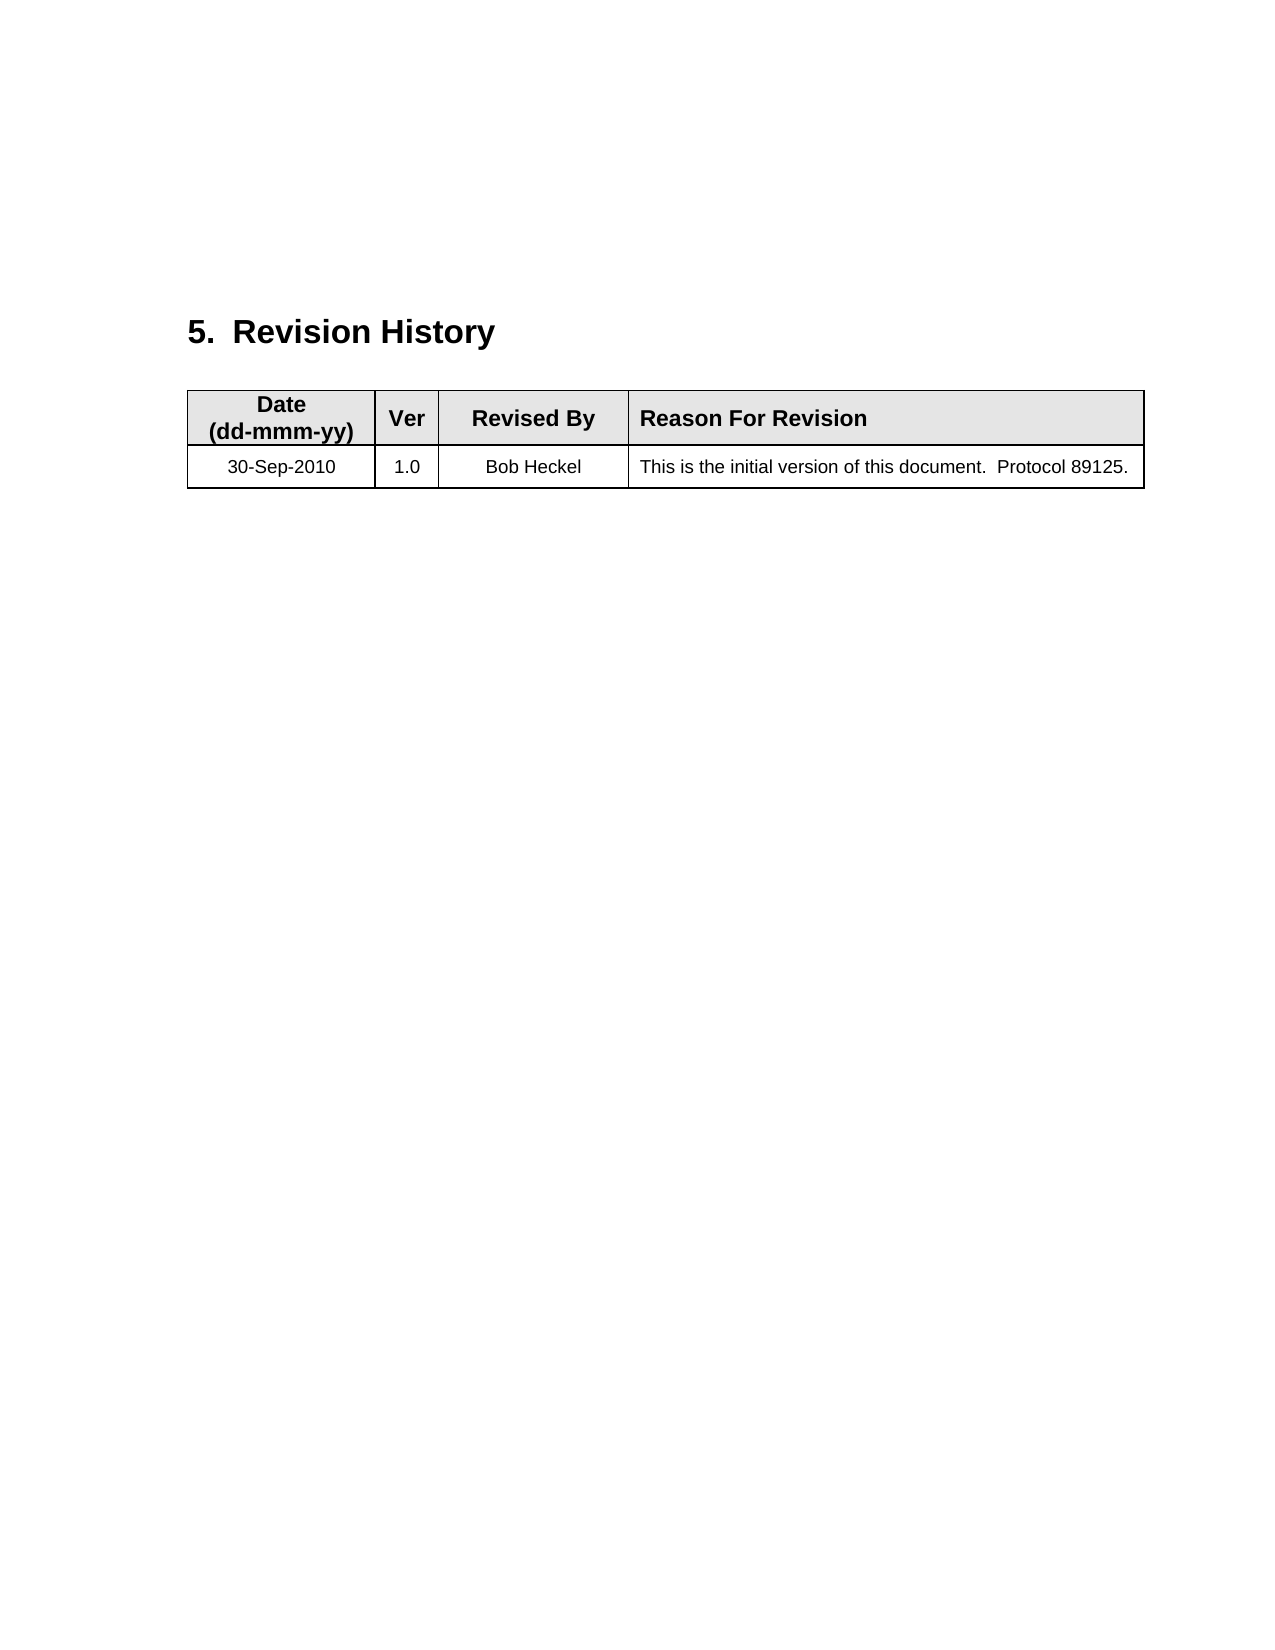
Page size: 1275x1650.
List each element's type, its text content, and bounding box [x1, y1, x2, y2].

table_header Ver [376, 391, 438, 444]
table_header Reason For Revision [629, 391, 1143, 444]
table_cell 1.0 [376, 446, 438, 487]
table_cell Bob Heckel [439, 446, 628, 487]
table_cell 30-Sep-2010 [188, 446, 374, 487]
table_cell This is the initial version of this document. Protocol 89125. [629, 446, 1143, 487]
subtitle Revision History [187, 312, 1087, 351]
table_header Date (dd-mmm-yy) [188, 391, 374, 444]
table_header Revised By [439, 391, 628, 444]
